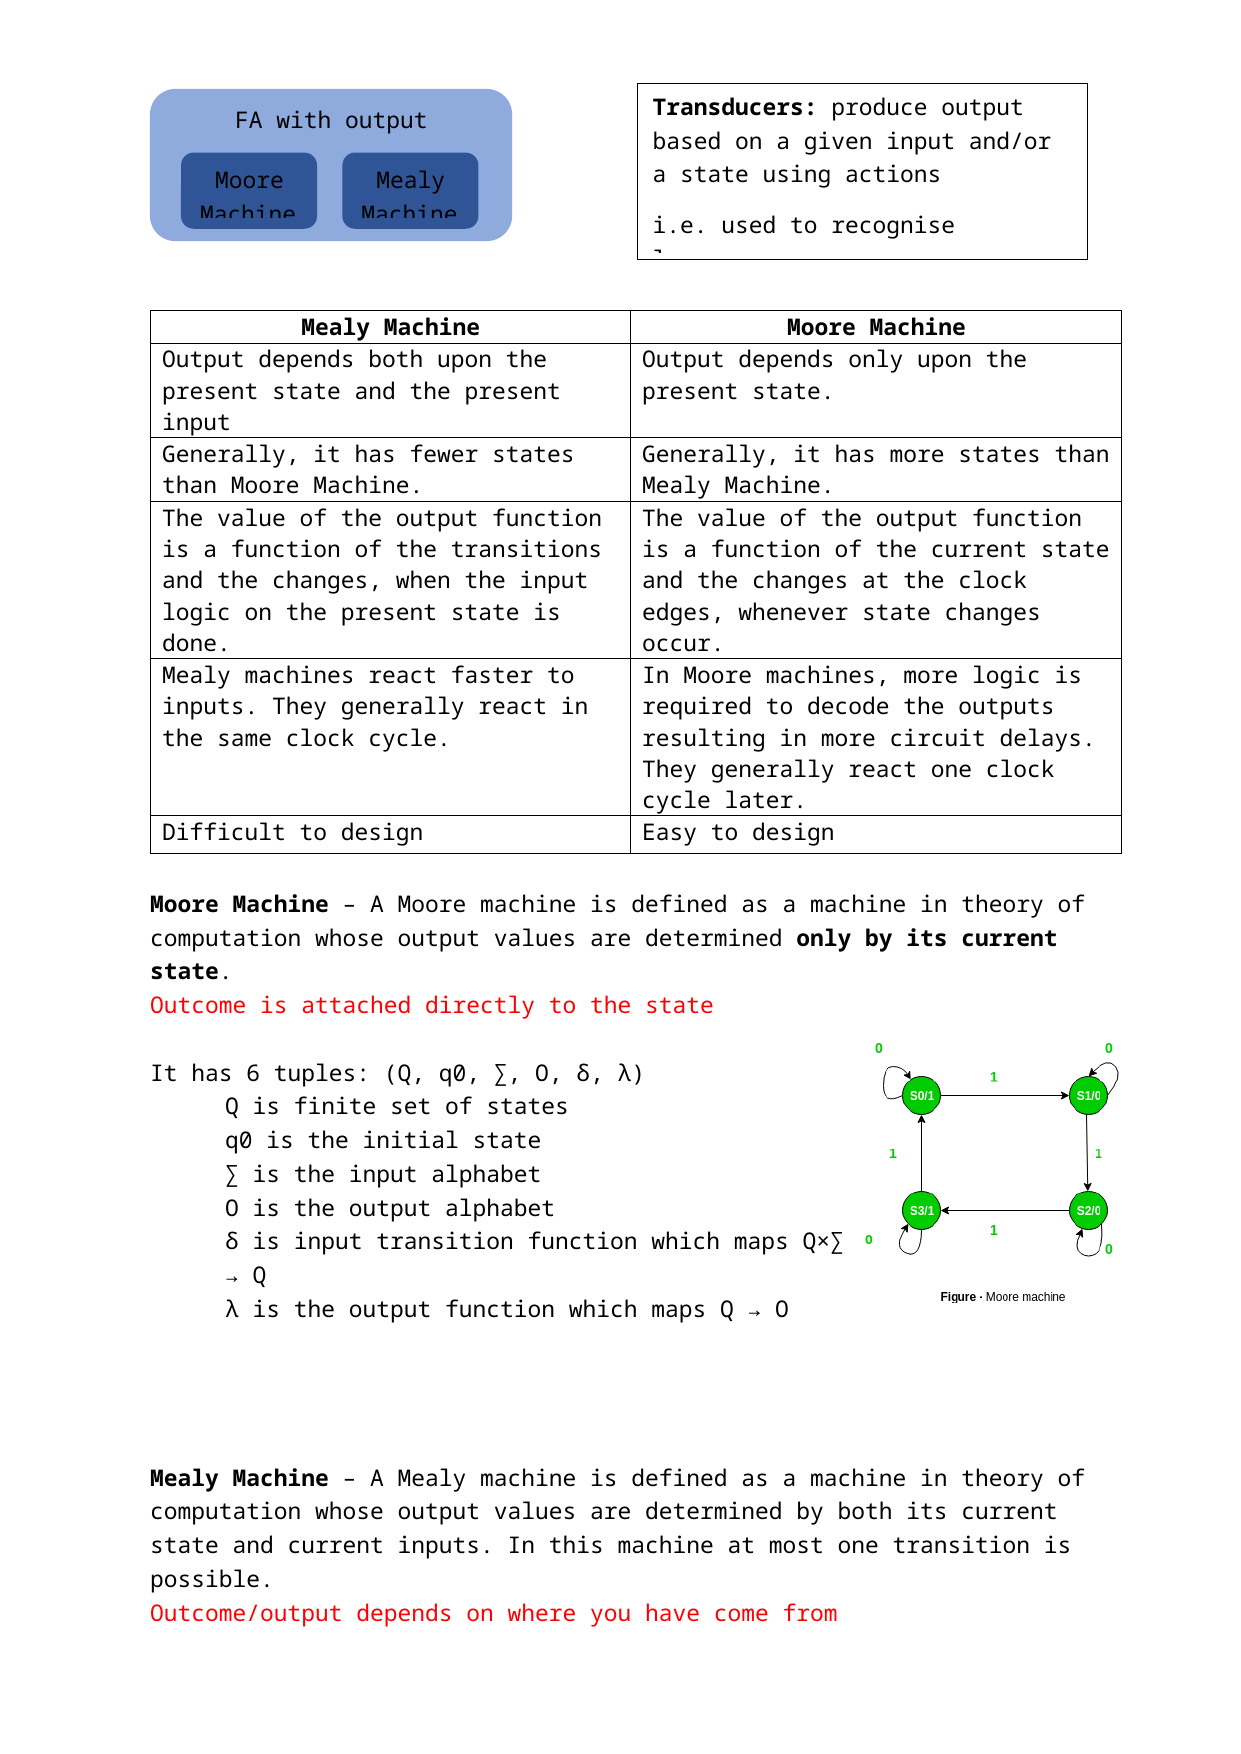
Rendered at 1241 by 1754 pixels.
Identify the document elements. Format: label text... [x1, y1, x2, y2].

table_cell The value of the output function is a function of the current state and the changes at the clock edges, whenever state changes occur. [631, 502, 1121, 658]
table_cell The value of the output function is a function of the transitions and the changes, when the input logic on the present state is done. [151, 502, 630, 658]
table_cell In Moore machines, more logic is required to decode the outputs resulting in more circuit delays. They generally react one clock cycle later. [631, 659, 1121, 815]
table_cell Generally, it has fewer states than Moore Machine. [151, 438, 630, 501]
text Mealy Machine – A Mealy machine is defined as a machine in theory of computation whose output values are determined by both its current state and current inputs. In this machine at most one transition is possible. [150, 1461, 1122, 1594]
table_cell Output depends only upon the present state. [631, 344, 1121, 437]
picture [863, 1037, 1120, 1303]
text Outcome/output depends on where you have come from [150, 1596, 1122, 1628]
table_cell Generally, it has more states than Mealy Machine. [631, 438, 1121, 501]
table_header Mealy Machine [151, 311, 630, 342]
table_header Moore Machine [631, 311, 1121, 342]
text Moore Machine – A Moore machine is defined as a machine in theory of computation whose output values are determined only by its current state. [150, 888, 1122, 986]
text δ is input transition function which maps Q×∑ → Q [225, 1225, 863, 1290]
text q0 is the initial state [225, 1124, 863, 1155]
text Q is finite set of states [225, 1090, 863, 1121]
text Outcome is attached directly to the state [150, 989, 1122, 1020]
table_cell Difficult to design [151, 816, 630, 853]
text O is the output alphabet [225, 1191, 863, 1223]
text λ is the output function which maps Q → O [225, 1293, 1122, 1324]
table_cell Easy to design [631, 816, 1121, 853]
table_cell Output depends both upon the present state and the present input [151, 344, 630, 437]
text ∑ is the input alphabet [225, 1158, 863, 1189]
text It has 6 tuples: (Q, q0, ∑, O, δ, λ) [150, 1056, 863, 1088]
table_cell Mealy machines react faster to inputs. They generally react in the same clock cycle. [151, 659, 630, 815]
